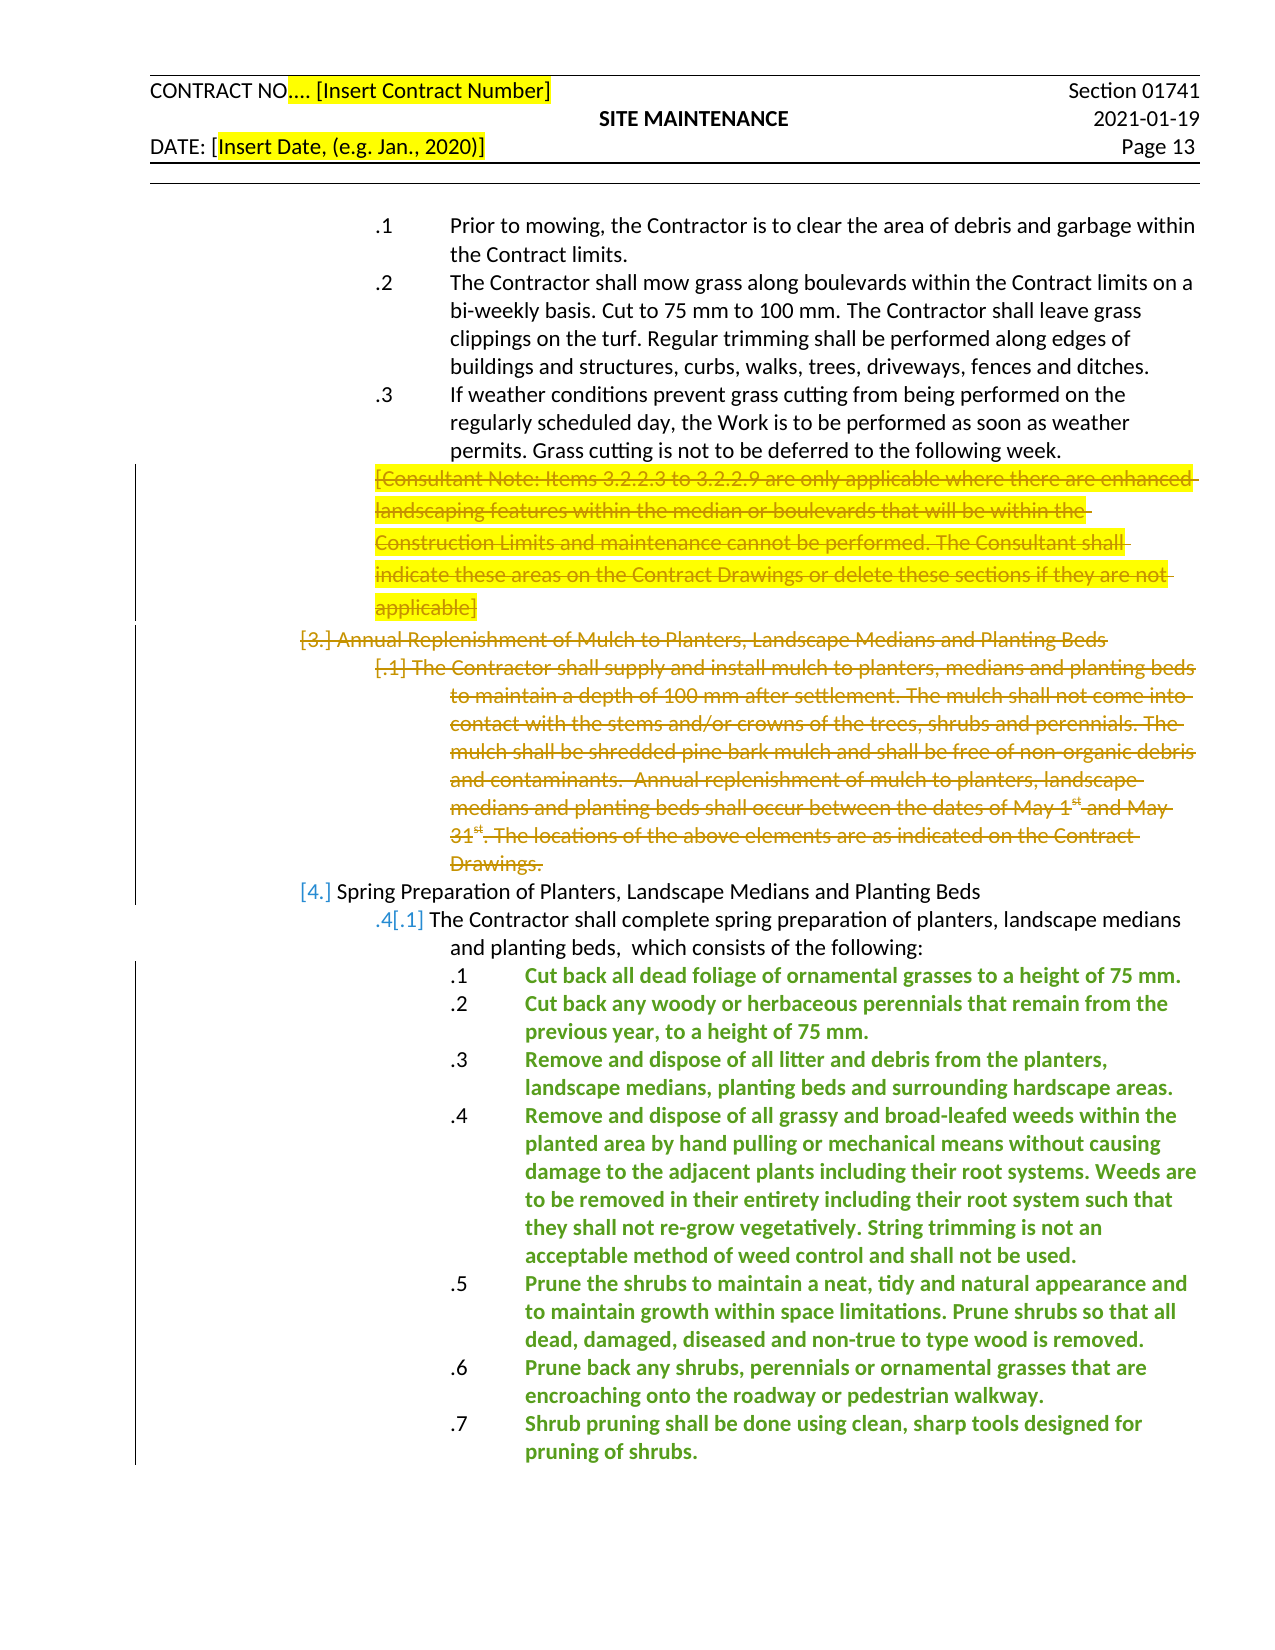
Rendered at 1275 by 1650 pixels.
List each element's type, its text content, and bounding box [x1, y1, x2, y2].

subtitle If weather conditions prevent grass cutting from being performed on the regularly scheduled day, the Work is to be performed as soon as weather permits. Grass cutting is not to be deferred to the following week. [375, 380, 1200, 464]
subtitle Spring Preparation of Planters, Landscape Medians and Planting Beds [300, 877, 1200, 905]
subtitle Prior to mowing, the Contractor is to clear the area of debris and garbage within the Contract limits. [375, 212, 1200, 268]
subtitle Cut back any woody or herbaceous perennials that remain from the previous year, to a height of 75 mm. [450, 989, 1200, 1045]
subtitle Remove and dispose of all litter and debris from the planters, landscape medians, planting beds and surrounding hardscape areas. [450, 1045, 1200, 1101]
subtitle Prune the shrubs to maintain a neat, tidy and natural appearance and to maintain growth within space limitations. Prune shrubs so that all dead, damaged, diseased and non-true to type wood is removed. [450, 1269, 1200, 1353]
subtitle The Contractor shall complete spring preparation of planters, landscape medians and planting beds, which consists of the following: [375, 905, 1200, 961]
subtitle The Contractor shall mow grass along boulevards within the Contract limits on a bi-weekly basis. Cut to 75 mm to 100 mm. The Contractor shall leave grass clippings on the turf. Regular trimming shall be performed along edges of buildings and structures, curbs, walks, trees, driveways, fences and ditches. [375, 268, 1200, 380]
subtitle Shrub pruning shall be done using clean, sharp tools designed for pruning of shrubs. [450, 1409, 1200, 1465]
subtitle Prune back any shrubs, perennials or ornamental grasses that are encroaching onto the roadway or pedestrian walkway. [450, 1353, 1200, 1409]
subtitle Cut back all dead foliage of ornamental grasses to a height of 75 mm. [450, 961, 1200, 989]
subtitle Remove and dispose of all grassy and broad-leafed weeds within the planted area by hand pulling or mechanical means without causing damage to the adjacent plants including their root systems. Weeds are to be removed in their entirety including their root system such that they shall not re-grow vegetatively. String trimming is not an acceptable method of weed control and shall not be used. [450, 1101, 1200, 1269]
